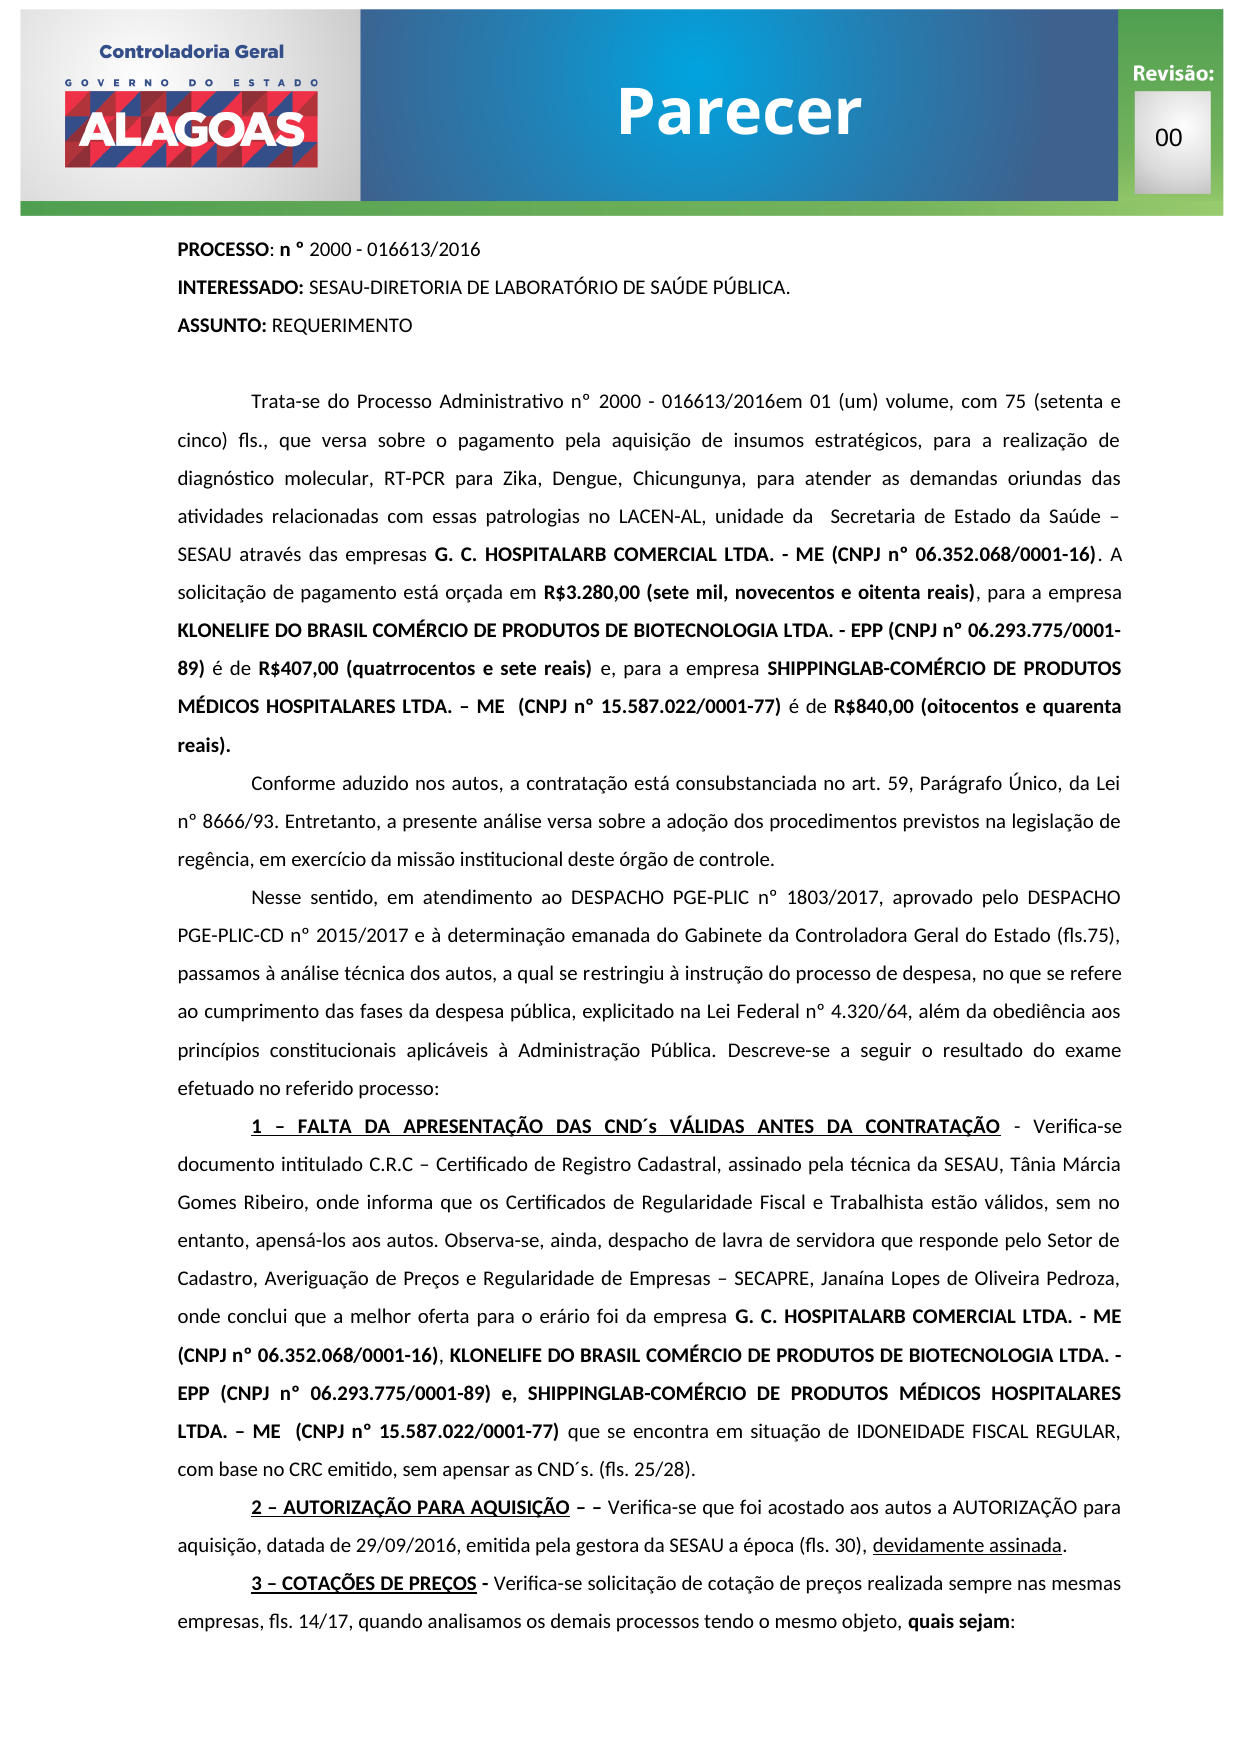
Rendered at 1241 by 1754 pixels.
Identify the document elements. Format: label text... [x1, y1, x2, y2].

text 2 – AUTORIZAÇÃO PARA AQUISIÇÃO – – Verifica-se que foi acostado aos autos a AUTORIZAÇÃO para aquisição, datada de 29/09/2016, emitida pela gestora da SESAU a época (fls. 30), devidamente assinada. [177, 1494, 1122, 1558]
text INTERESSADO: SESAU-DIRETORIA DE LABORATÓRIO DE SAÚDE PÚBLICA. [177, 274, 1122, 300]
text Trata-se do Processo Administrativo nº 2000 - 016613/2016, em 01 (um) volume, com 75 (setenta e cinco) fls., que versa sobre o pagamento pela aquisição de insumos estratégicos, para a realização de diagnóstico molecular, RT-PCR para Zika, Dengue, Chicungunya, para atender as demandas oriundas das atividades relacionadas com essas patrologias no LACEN-AL, unidade da Secretaria de Estado da Saúde – SESAU através das empresas G. C. HOSPITALARB COMERCIAL LTDA. - ME (CNPJ nº 06.352.068/0001-16). A solicitação de pagamento está orçada em R$3.280,00 (sete mil, novecentos e oitenta reais), para a empresa KLONELIFE DO BRASIL COMÉRCIO DE PRODUTOS DE BIOTECNOLOGIA LTDA. - EPP (CNPJ nº 06.293.775/0001-89) é de R$407,00 (quatrrocentos e sete reais) e, para a empresa SHIPPINGLAB-COMÉRCIO DE PRODUTOS MÉDICOS HOSPITALARES LTDA. – ME (CNPJ nº 15.587.022/0001-77) é de R$840,00 (oitocentos e quarenta reais). [177, 389, 1122, 757]
text ASSUNTO: REQUERIMENTO [177, 312, 1122, 338]
picture [20, 9, 1224, 216]
text PROCESSO: n º 2000 - 016613/2016 [177, 236, 1122, 262]
text 3 – COTAÇÕES DE PREÇOS - Verifica-se solicitação de cotação de preços realizada sempre nas mesmas empresas, fls. 14/17, quando analisamos os demais processos tendo o mesmo objeto, quais sejam: [177, 1571, 1122, 1634]
text 1 – FALTA DA APRESENTAÇÃO DAS CND´s VÁLIDAS ANTES DA CONTRATAÇÃO - Verifica-se documento intitulado C.R.C – Certificado de Registro Cadastral, assinado pela técnica da SESAU, Tânia Márcia Gomes Ribeiro, onde informa que os Certificados de Regularidade Fiscal e Trabalhista estão válidos, sem no entanto, apensá-los aos autos. Observa-se, ainda, despacho de lavra de servidora que responde pelo Setor de Cadastro, Averiguação de Preços e Regularidade de Empresas – SECAPRE, Janaína Lopes de Oliveira Pedroza, onde conclui que a melhor oferta para o erário foi da empresa G. C. HOSPITALARB COMERCIAL LTDA. - ME (CNPJ nº 06.352.068/0001-16), KLONELIFE DO BRASIL COMÉRCIO DE PRODUTOS DE BIOTECNOLOGIA LTDA. - EPP (CNPJ nº 06.293.775/0001-89) e, SHIPPINGLAB-COMÉRCIO DE PRODUTOS MÉDICOS HOSPITALARES LTDA. – ME (CNPJ nº 15.587.022/0001-77) que se encontra em situação de IDONEIDADE FISCAL REGULAR, com base no CRC emitido, sem apensar as CND´s. (fls. 25/28). [177, 1113, 1122, 1482]
text Conforme aduzido nos autos, a contratação está consubstanciada no art. 59, Parágrafo Único, da Lei nº 8666/93. Entretanto, a presente análise versa sobre a adoção dos procedimentos previstos na legislação de regência, em exercício da missão institucional deste órgão de controle. [177, 770, 1122, 872]
text Nesse sentido, em atendimento ao DESPACHO PGE-PLIC nº 1803/2017, aprovado pelo DESPACHO PGE-PLIC-CD nº 2015/2017 e à determinação emanada do Gabinete da Controladora Geral do Estado (fls.75), passamos à análise técnica dos autos, a qual se restringiu à instrução do processo de despesa, no que se refere ao cumprimento das fases da despesa pública, explicitado na Lei Federal nº 4.320/64, além da obediência aos princípios constitucionais aplicáveis à Administração Pública. Descreve-se a seguir o resultado do exame efetuado no referido processo: [177, 884, 1122, 1100]
